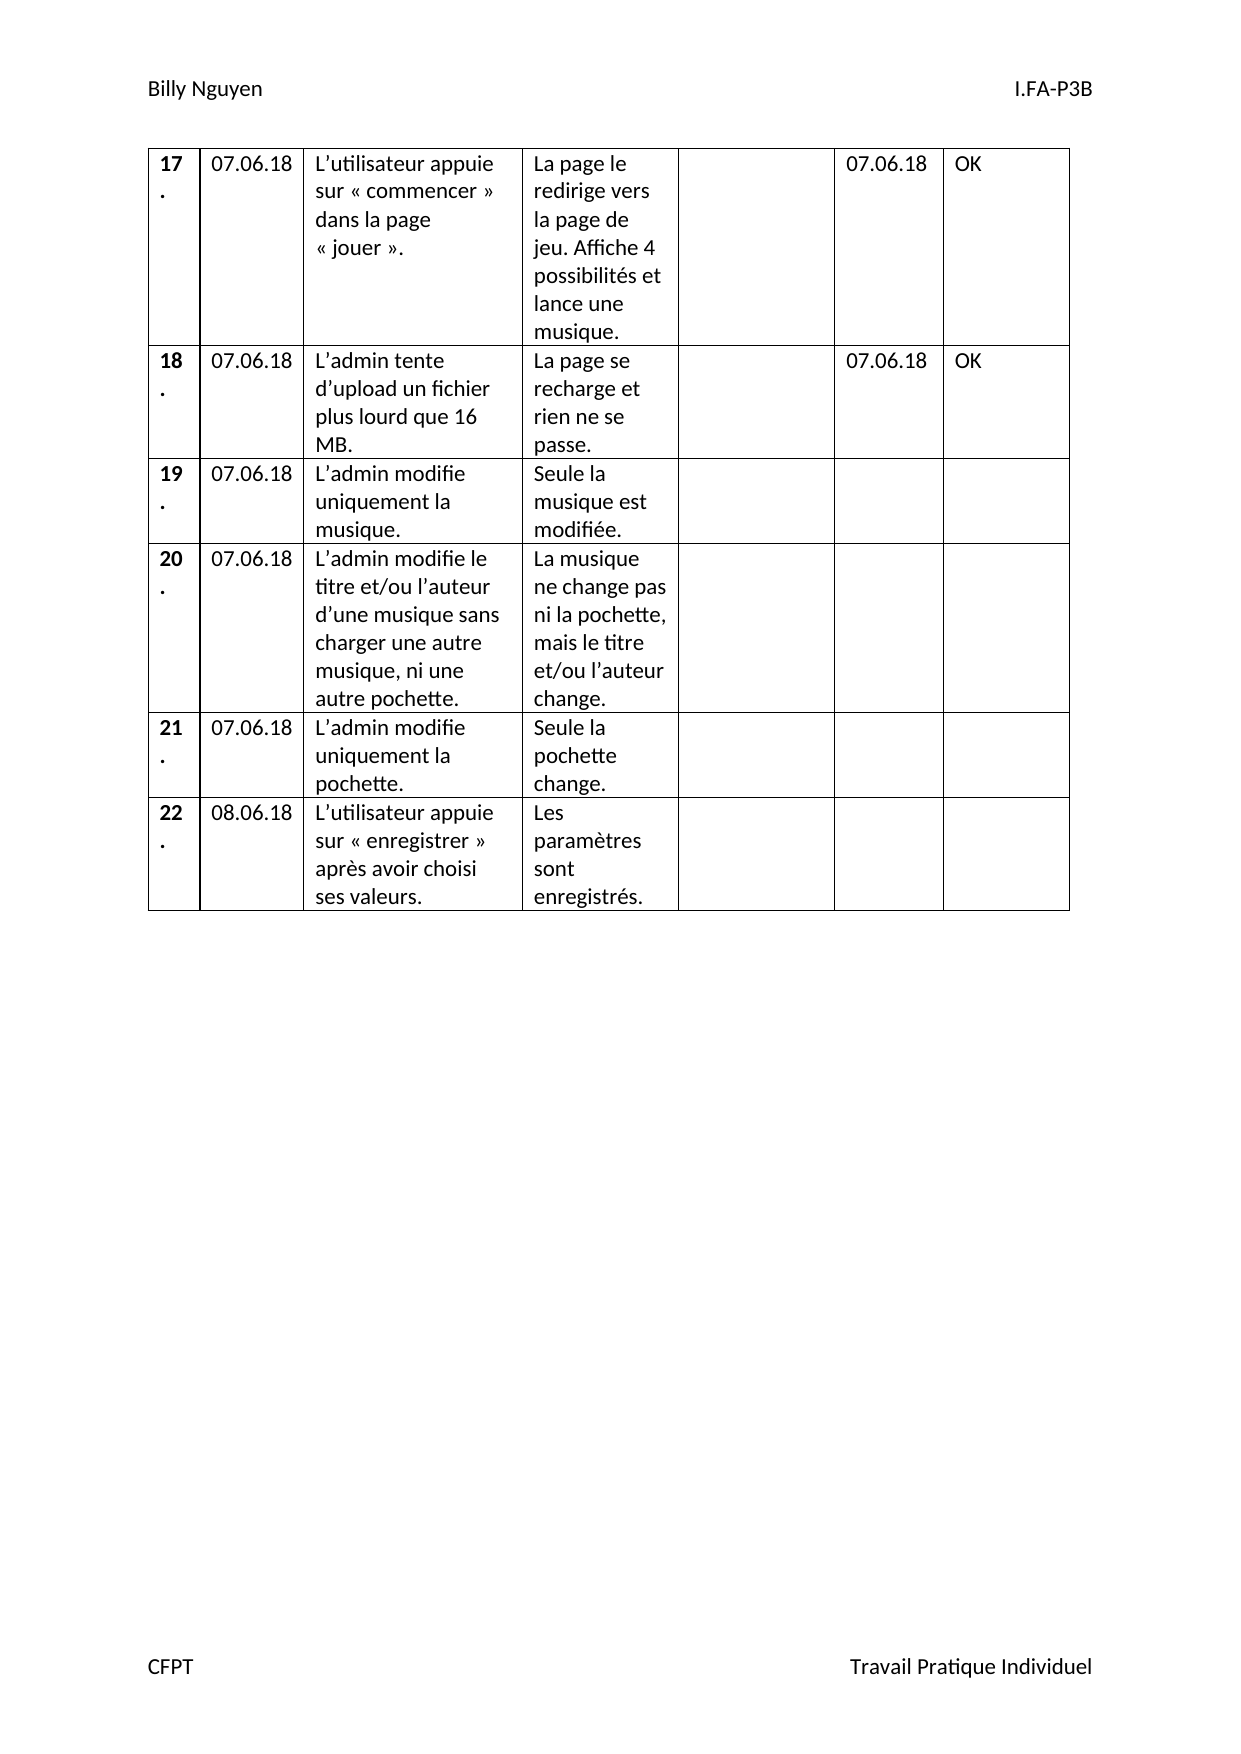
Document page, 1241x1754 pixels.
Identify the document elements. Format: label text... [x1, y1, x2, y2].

table_cell 07.06.18 [835, 346, 943, 458]
table_cell La musique ne change pas ni la pochette, mais le titre et/ou l’auteur change. [523, 544, 678, 712]
table_cell 21. [149, 713, 199, 797]
table_cell [835, 459, 943, 543]
table_cell La page le redirige vers la page de jeu. Affiche 4 possibilités et lance une musique. [523, 149, 678, 345]
table_cell [679, 713, 834, 797]
table_cell L’admin tente d’upload un fichier plus lourd que 16 MB. [304, 346, 522, 458]
table_cell [679, 346, 834, 458]
table_cell OK [944, 346, 1069, 458]
table_cell 08.06.18 [201, 798, 303, 910]
table_cell La page se recharge et rien ne se passe. [523, 346, 678, 458]
table_cell L’utilisateur appuie sur « enregistrer » après avoir choisi ses valeurs. [304, 798, 522, 910]
table_cell 20. [149, 544, 199, 712]
table_cell 07.06.18 [201, 149, 303, 345]
table_cell [944, 459, 1069, 543]
table_cell [679, 149, 834, 345]
table_cell Seule la pochette change. [523, 713, 678, 797]
table_cell 17. [149, 149, 199, 345]
table_cell L’admin modifie le titre et/ou l’auteur d’une musique sans charger une autre musique, ni une autre pochette. [304, 544, 522, 712]
table_cell [679, 459, 834, 543]
table_cell 18. [149, 346, 199, 458]
table_cell L’utilisateur appuie sur « commencer » dans la page « jouer ». [304, 149, 522, 345]
table_cell L’admin modifie uniquement la pochette. [304, 713, 522, 797]
table_cell [679, 544, 834, 712]
table_cell OK [944, 149, 1069, 345]
table_cell 07.06.18 [201, 346, 303, 458]
table_cell [835, 544, 943, 712]
table_cell L’admin modifie uniquement la musique. [304, 459, 522, 543]
table_cell Les paramètres sont enregistrés. [523, 798, 678, 910]
table_cell [944, 544, 1069, 712]
table_cell [944, 713, 1069, 797]
table_cell 19. [149, 459, 199, 543]
table_cell 07.06.18 [835, 149, 943, 345]
table_cell Seule la musique est modifiée. [523, 459, 678, 543]
table_cell [835, 713, 943, 797]
table_cell 22. [149, 798, 199, 910]
table_cell 07.06.18 [201, 713, 303, 797]
table_cell [679, 798, 834, 910]
table_cell [835, 798, 943, 910]
table_cell 07.06.18 [201, 544, 303, 712]
table_cell 07.06.18 [201, 459, 303, 543]
table_cell [944, 798, 1069, 910]
